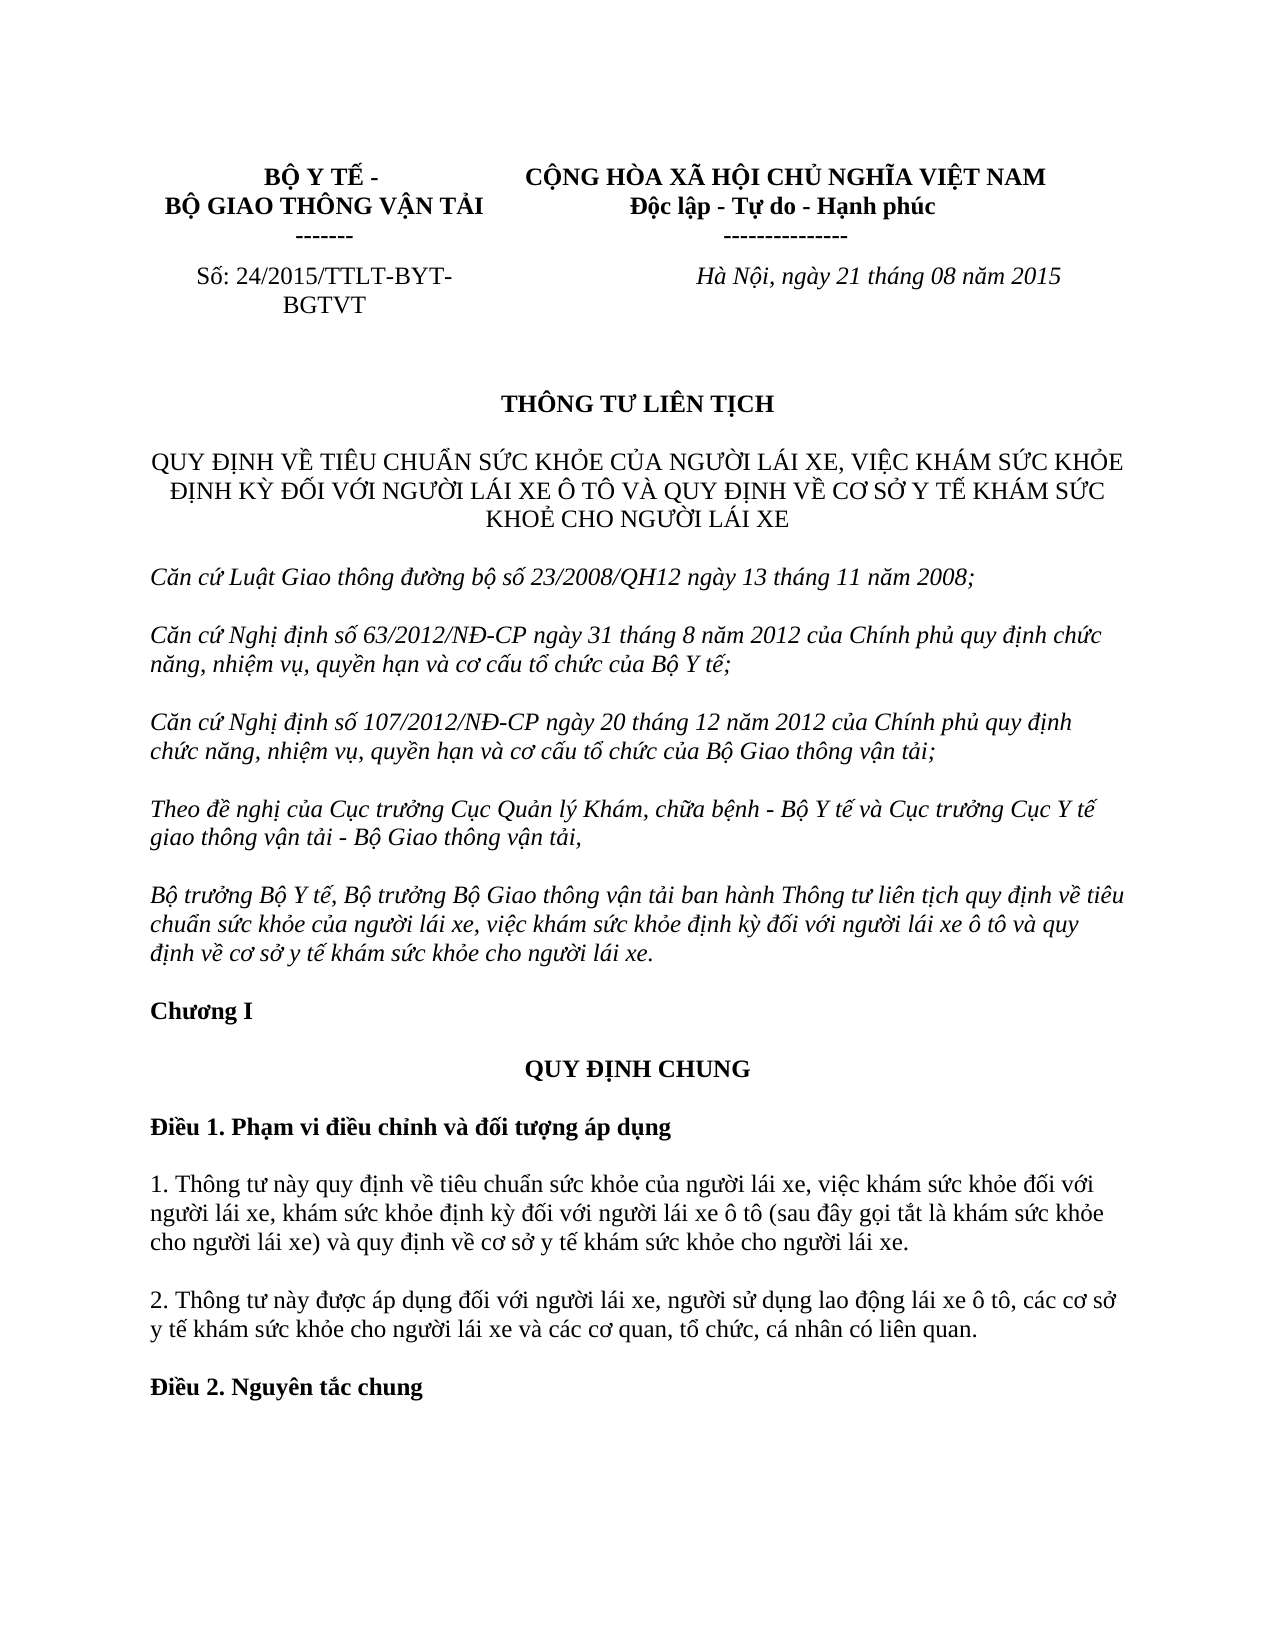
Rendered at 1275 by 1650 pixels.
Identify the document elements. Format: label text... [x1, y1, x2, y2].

text Điều 1. Phạm vi điều chỉnh và đối tượng áp dụng [150, 1112, 1125, 1140]
table_cell Hà Nội, ngày 21 tháng 08 năm 2015 [499, 249, 1072, 319]
text Căn cứ Nghị định số 63/2012/NĐ-CP ngày 31 tháng 8 năm 2012 của Chính phủ quy định chức năng, nhiệm vụ, quyền hạn và cơ cấu tổ chức của Bộ Y tế; [150, 620, 1125, 678]
text Điều 2. Nguyên tắc chung [150, 1372, 1125, 1400]
text THÔNG TƯ LIÊN TỊCH [150, 389, 1125, 418]
text QUY ĐỊNH CHUNG [150, 1054, 1125, 1082]
text QUY ĐỊNH VỀ TIÊU CHUẨN SỨC KHỎE CỦA NGƯỜI LÁI XE, VIỆC KHÁM SỨC KHỎE ĐỊNH KỲ ĐỐI VỚI NGƯỜI LÁI XE Ô TÔ VÀ QUY ĐỊNH VỀ CƠ SỞ Y TẾ KHÁM SỨC KHOẺ CHO NGƯỜI LÁI XE [150, 447, 1125, 533]
text Căn cứ Luật Giao thông đường bộ số 23/2008/QH12 ngày 13 tháng 11 năm 2008; [150, 562, 1125, 591]
table_header BỘ Y TẾ - BỘ GIAO THÔNG VẬN TẢI ------- [150, 150, 499, 249]
text Bộ trưởng Bộ Y tế, Bộ trưởng Bộ Giao thông vận tải ban hành Thông tư liên tịch quy định về tiêu chuẩn sức khỏe của người lái xe, việc khám sức khỏe định kỳ đối với người lái xe ô tô và quy định về cơ sở y tế khám sức khỏe cho người lái xe. [150, 880, 1125, 967]
text Chương I [150, 996, 1125, 1024]
table_header CỘNG HÒA XÃ HỘI CHỦ NGHĨA VIỆT NAM Độc lập - Tự do - Hạnh phúc --------------- [499, 150, 1072, 249]
text Căn cứ Nghị định số 107/2012/NĐ-CP ngày 20 tháng 12 năm 2012 của Chính phủ quy định chức năng, nhiệm vụ, quyền hạn và cơ cấu tổ chức của Bộ Giao thông vận tải; [150, 707, 1125, 764]
text 1. Thông tư này quy định về tiêu chuẩn sức khỏe của người lái xe, việc khám sức khỏe đối với người lái xe, khám sức khỏe định kỳ đối với người lái xe ô tô (sau đây gọi tắt là khám sức khỏe cho người lái xe) và quy định về cơ sở y tế khám sức khỏe cho người lái xe. [150, 1169, 1125, 1256]
text 2. Thông tư này được áp dụng đối với người lái xe, người sử dụng lao động lái xe ô tô, các cơ sở y tế khám sức khỏe cho người lái xe và các cơ quan, tổ chức, cá nhân có liên quan. [150, 1285, 1125, 1342]
text Theo đề nghị của Cục trưởng Cục Quản lý Khám, chữa bệnh - Bộ Y tế và Cục trưởng Cục Y tế giao thông vận tải - Bộ Giao thông vận tải, [150, 794, 1125, 851]
table_cell Số: 24/2015/TTLT-BYT-BGTVT [150, 249, 499, 319]
